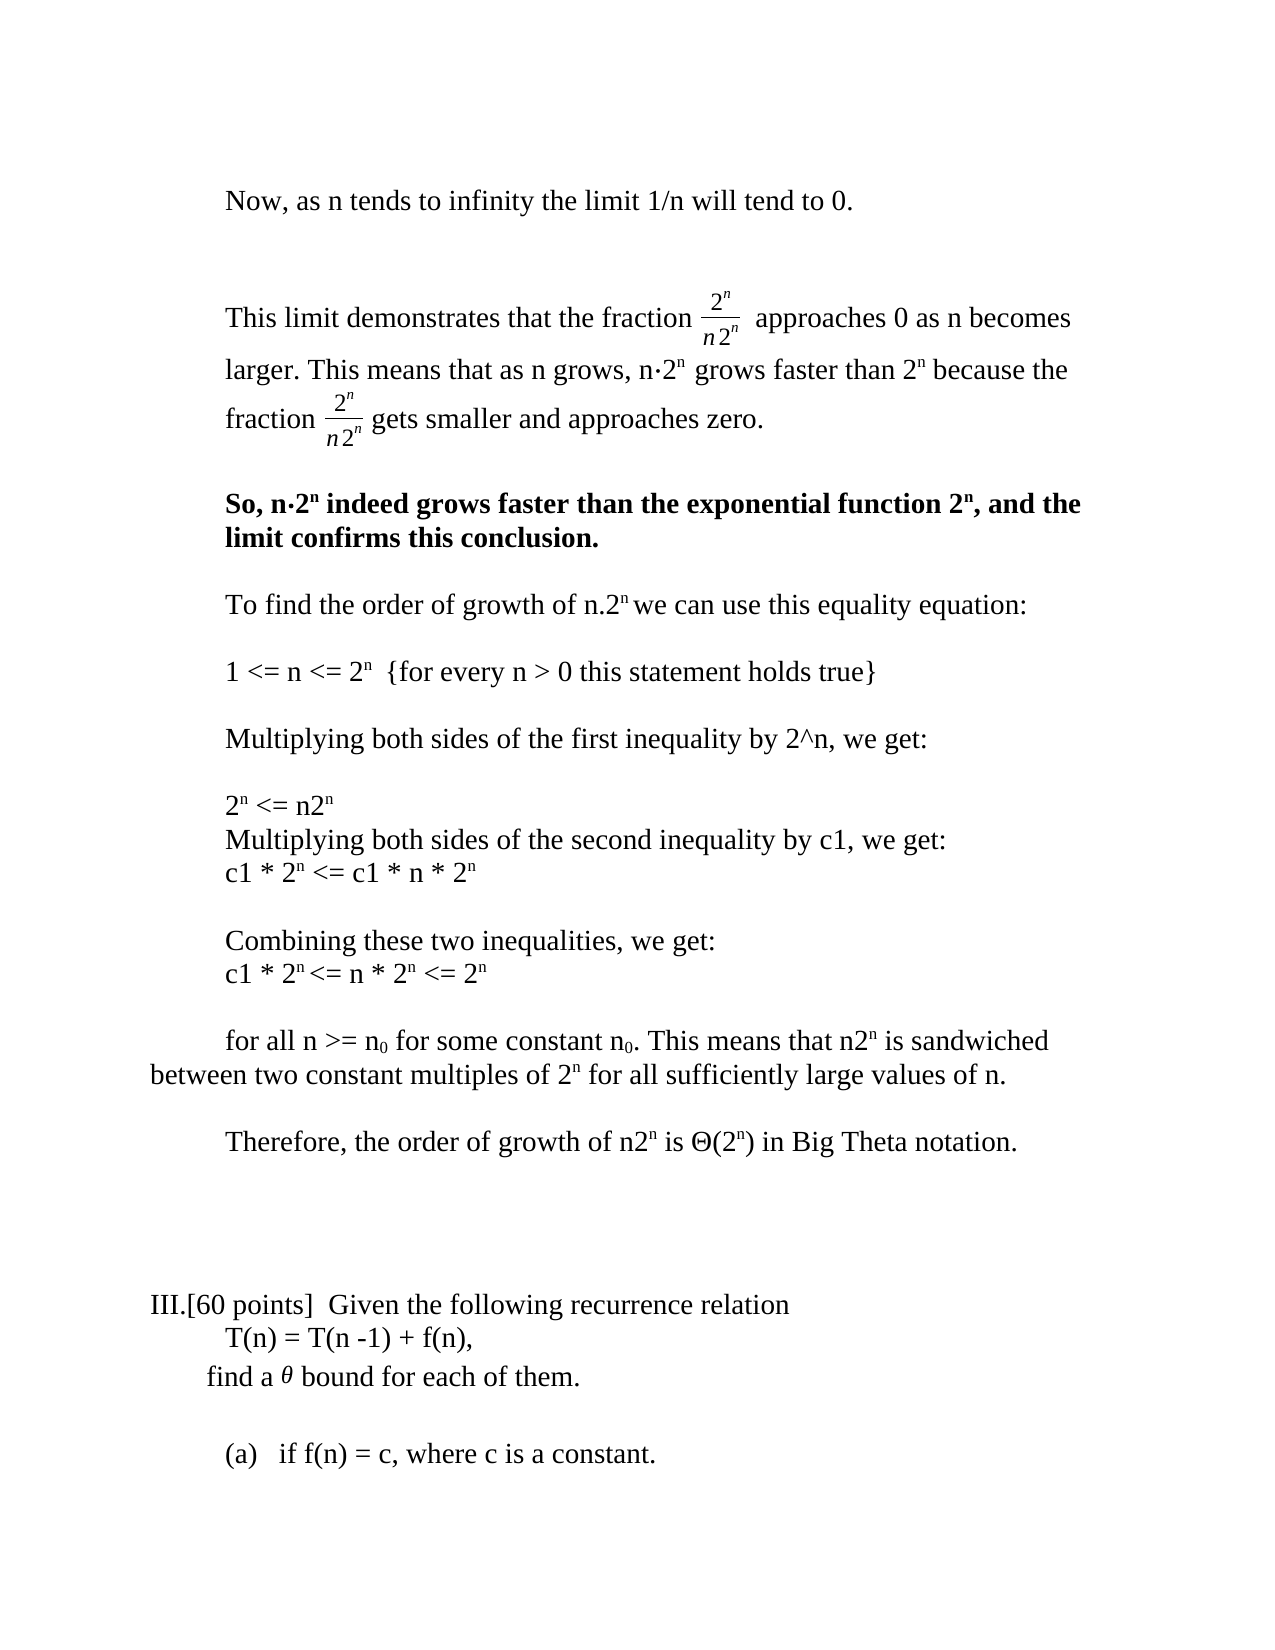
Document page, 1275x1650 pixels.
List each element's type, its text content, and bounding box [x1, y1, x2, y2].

text 2n <= n2n [150, 788, 1125, 822]
text III.[60 points] Given the following recurrence relation [150, 1287, 1125, 1320]
text Combining these two inequalities, we get: [150, 923, 1125, 956]
text c1 * 2n <= c1 * n * 2n [150, 856, 1125, 889]
list T(n) = T(n -1) + f(n), [225, 1320, 1125, 1354]
list if f(n) = c, where c is a constant. [225, 1436, 1125, 1469]
text for all n >= n0 for some constant n0. This means that n2n is sandwiched between two constant multiples of 2n for all sufficiently large values of n. [150, 1023, 1125, 1090]
text 1 <= n <= 2n {for every n > 0 this statement holds true} [150, 654, 1125, 688]
text This limit demonstrates that the fraction approaches 0 as n becomes larger. This means that as n grows, n⋅2n grows faster than 2n because the fraction gets smaller and approaches zero. [225, 284, 1125, 451]
text Therefore, the order of growth of n2n is Θ(2n) in Big Theta notation. [150, 1124, 1125, 1157]
text So, n⋅2n indeed grows faster than the exponential function 2n, and the limit confirms this conclusion. [225, 485, 1125, 554]
text To find the order of growth of n.2n we can use this equality equation: [225, 587, 1125, 621]
text Multiplying both sides of the second inequality by c1, we get: [150, 822, 1125, 856]
text Now, as n tends to infinity the limit 1/n will tend to 0. [225, 183, 1125, 217]
list find a bound for each of them. [206, 1359, 1125, 1392]
text Multiplying both sides of the first inequality by 2^n, we get: [150, 721, 1125, 755]
text c1 * 2n <= n * 2n <= 2n [150, 956, 1125, 990]
